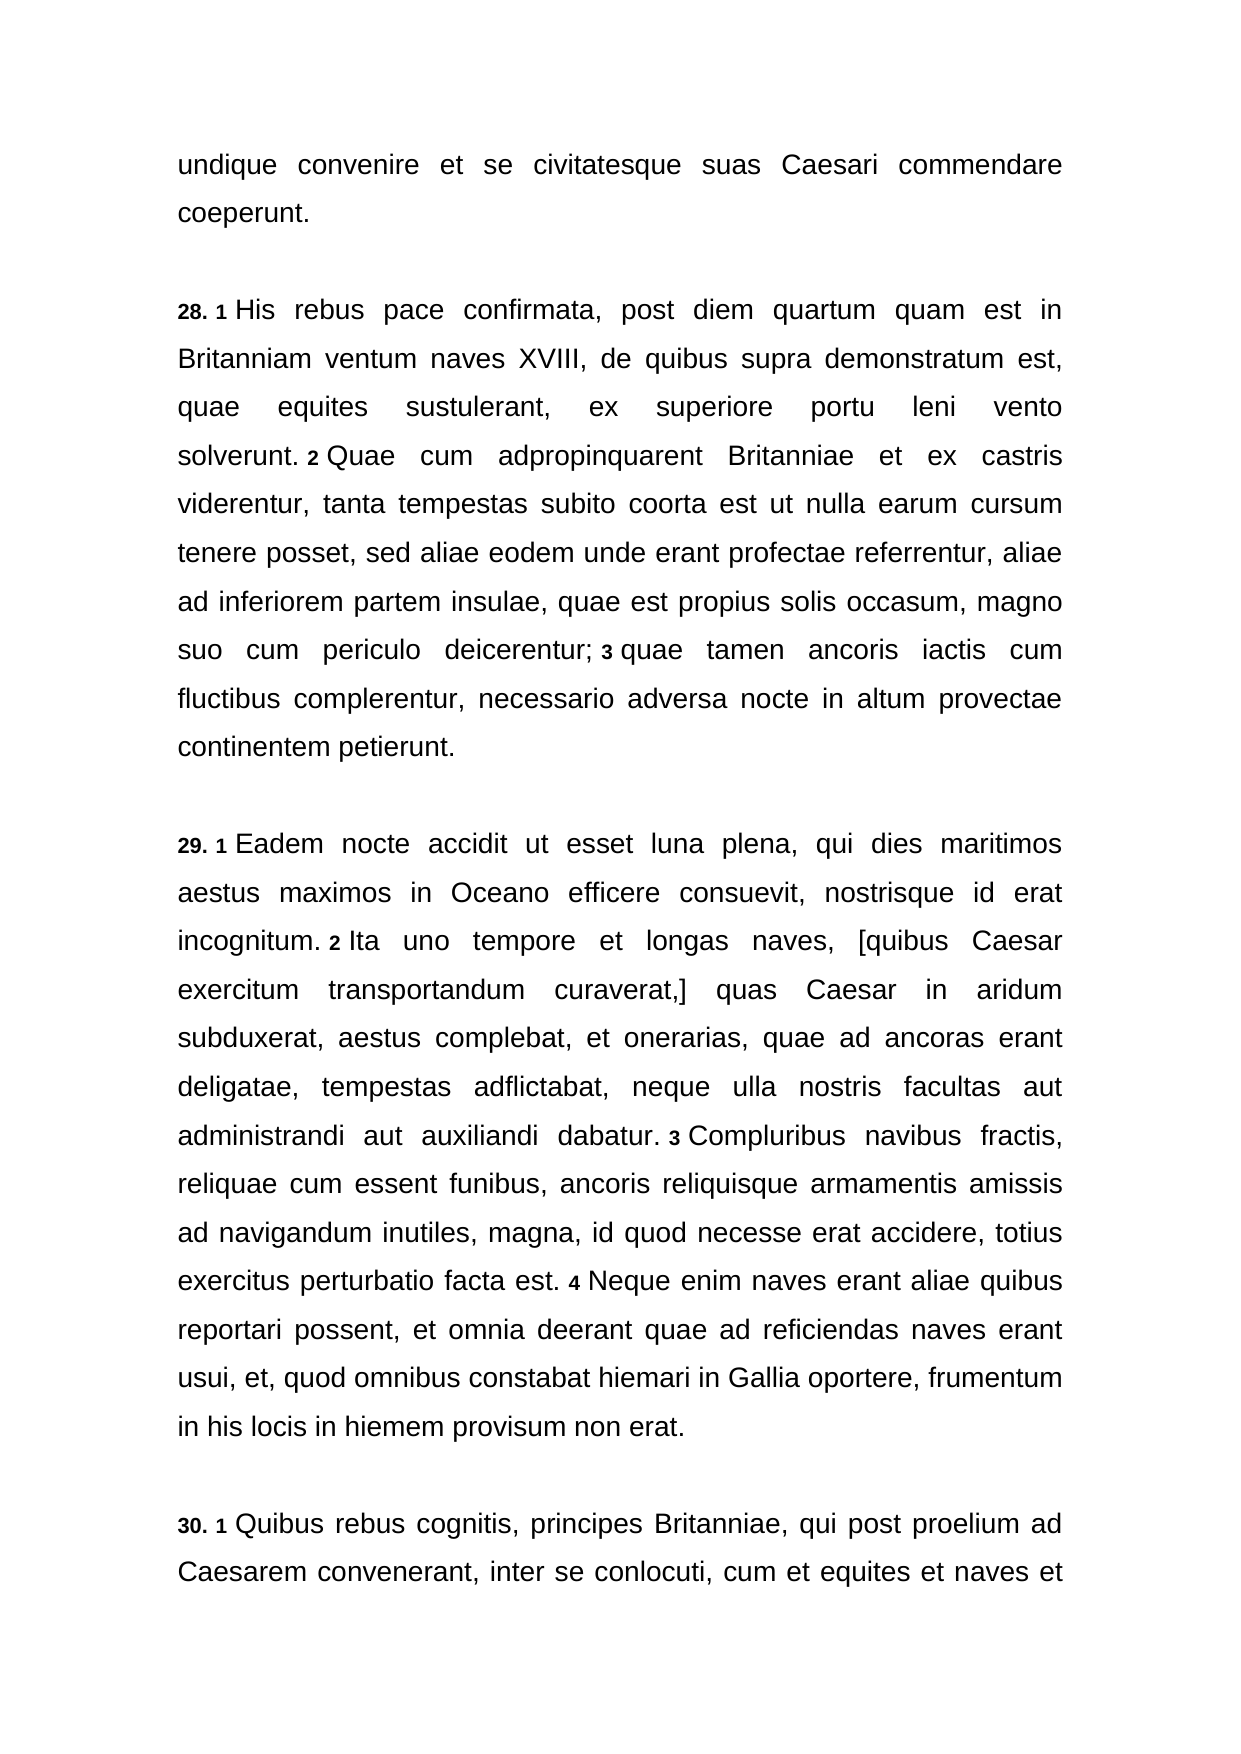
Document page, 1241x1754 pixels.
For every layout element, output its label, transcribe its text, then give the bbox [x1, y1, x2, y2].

text 28. 1 His rebus pace confirmata, post diem quartum quam est in Britanniam ventum naves XVIII, de quibus supra demonstratum est, quae equites sustulerant, ex superiore portu leni vento solverunt. 2 Quae cum adpropinquarent Britanniae et ex castris viderentur, tanta tempestas subito coorta est ut nulla earum cursum tenere posset, sed aliae eodem unde erant profectae referrentur, aliae ad inferiorem partem insulae, quae est propius solis occasum, magno suo cum periculo deicerentur; 3 quae tamen ancoris iactis cum fluctibus complerentur, necessario adversa nocte in altum provectae continentem petierunt. [177, 293, 1063, 762]
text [177, 148, 1063, 228]
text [177, 1507, 1063, 1588]
text 29. 1 Eadem nocte accidit ut esset luna plena, qui dies maritimos aestus maximos in Oceano efficere consuevit, nostrisque id erat incognitum. 2 Ita uno tempore et longas naves, [quibus Caesar exercitum transportandum curaverat,] quas Caesar in aridum subduxerat, aestus complebat, et onerarias, quae ad ancoras erant deligatae, tempestas adflictabat, neque ulla nostris facultas aut administrandi aut auxiliandi dabatur. 3 Compluribus navibus fractis, reliquae cum essent funibus, ancoris reliquisque armamentis amissis ad navigandum inutiles, magna, id quod necesse erat accidere, totius exercitus perturbatio facta est. 4 Neque enim naves erant aliae quibus reportari possent, et omnia deerant quae ad reficiendas naves erant usui, et, quod omnibus constabat hiemari in Gallia oportere, frumentum in his locis in hiemem provisum non erat. [177, 827, 1063, 1442]
